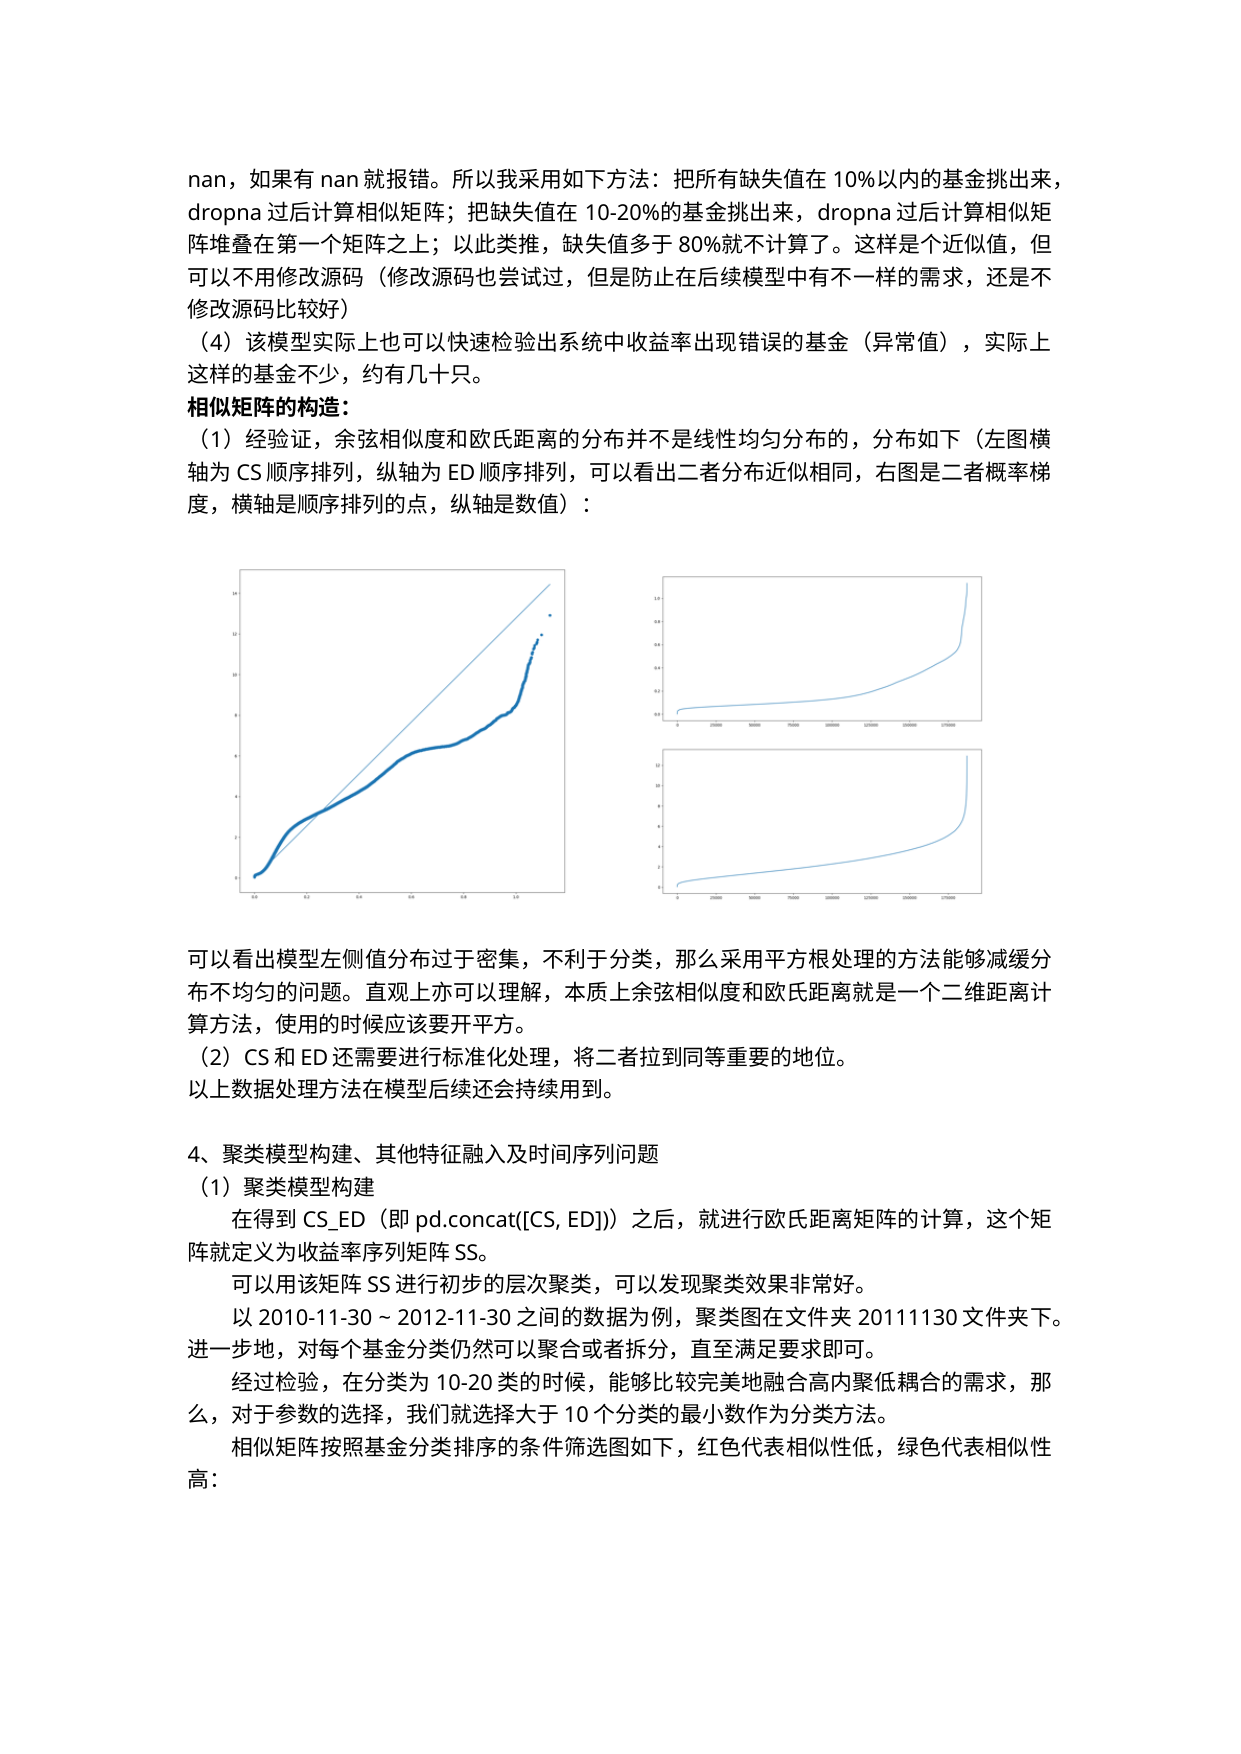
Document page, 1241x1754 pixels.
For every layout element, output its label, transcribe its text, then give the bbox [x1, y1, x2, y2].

text 可以用该矩阵SS进行初步的层次聚类，可以发现聚类效果非常好。 [187, 1267, 1053, 1299]
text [187, 162, 1053, 324]
text 以上数据处理方法在模型后续还会持续用到。 [187, 1072, 1053, 1104]
text 可以看出模型左侧值分布过于密集，不利于分类，那么采用平方根处理的方法能够减缓分布不均匀的问题。直观上亦可以理解，本质上余弦相似度和欧氏距离就是一个二维距离计算方法，使用的时候应该要开平方。 [187, 942, 1053, 1039]
text （4）该模型实际上也可以快速检验出系统中收益率出现错误的基金（异常值），实际上这样的基金不少，约有几十只。 [187, 324, 1053, 389]
text （2）CS和ED还需要进行标准化处理，将二者拉到同等重要的地位。 [187, 1039, 1053, 1072]
text 相似矩阵的构造： [187, 389, 1053, 422]
text （1）聚类模型构建 [187, 1169, 1053, 1202]
text 经过检验，在分类为10-20类的时候，能够比较完美地融合高内聚低耦合的需求，那么，对于参数的选择，我们就选择大于10个分类的最小数作为分类方法。 [187, 1364, 1053, 1429]
text 4、聚类模型构建、其他特征融入及时间序列问题 [187, 1137, 1053, 1169]
text 以2010-11-30 ~ 2012-11-30之间的数据为例，聚类图在文件夹20111130文件夹下。进一步地，对每个基金分类仍然可以聚合或者拆分，直至满足要求即可。 [187, 1299, 1053, 1364]
text （1）经验证，余弦相似度和欧氏距离的分布并不是线性均匀分布的，分布如下（左图横轴为CS顺序排列，纵轴为ED顺序排列，可以看出二者分布近似相同，右图是二者概率梯度，横轴是顺序排列的点，纵轴是数值）： [187, 422, 1053, 519]
text 在得到CS_ED（即pd.concat([CS, ED])）之后，就进行欧氏距离矩阵的计算，这个矩阵就定义为收益率序列矩阵SS。 [187, 1202, 1053, 1267]
picture [187, 519, 607, 939]
text 相似矩阵按照基金分类排序的条件筛选图如下，红色代表相似性低，绿色代表相似性高： [187, 1429, 1053, 1494]
picture [612, 527, 1023, 939]
